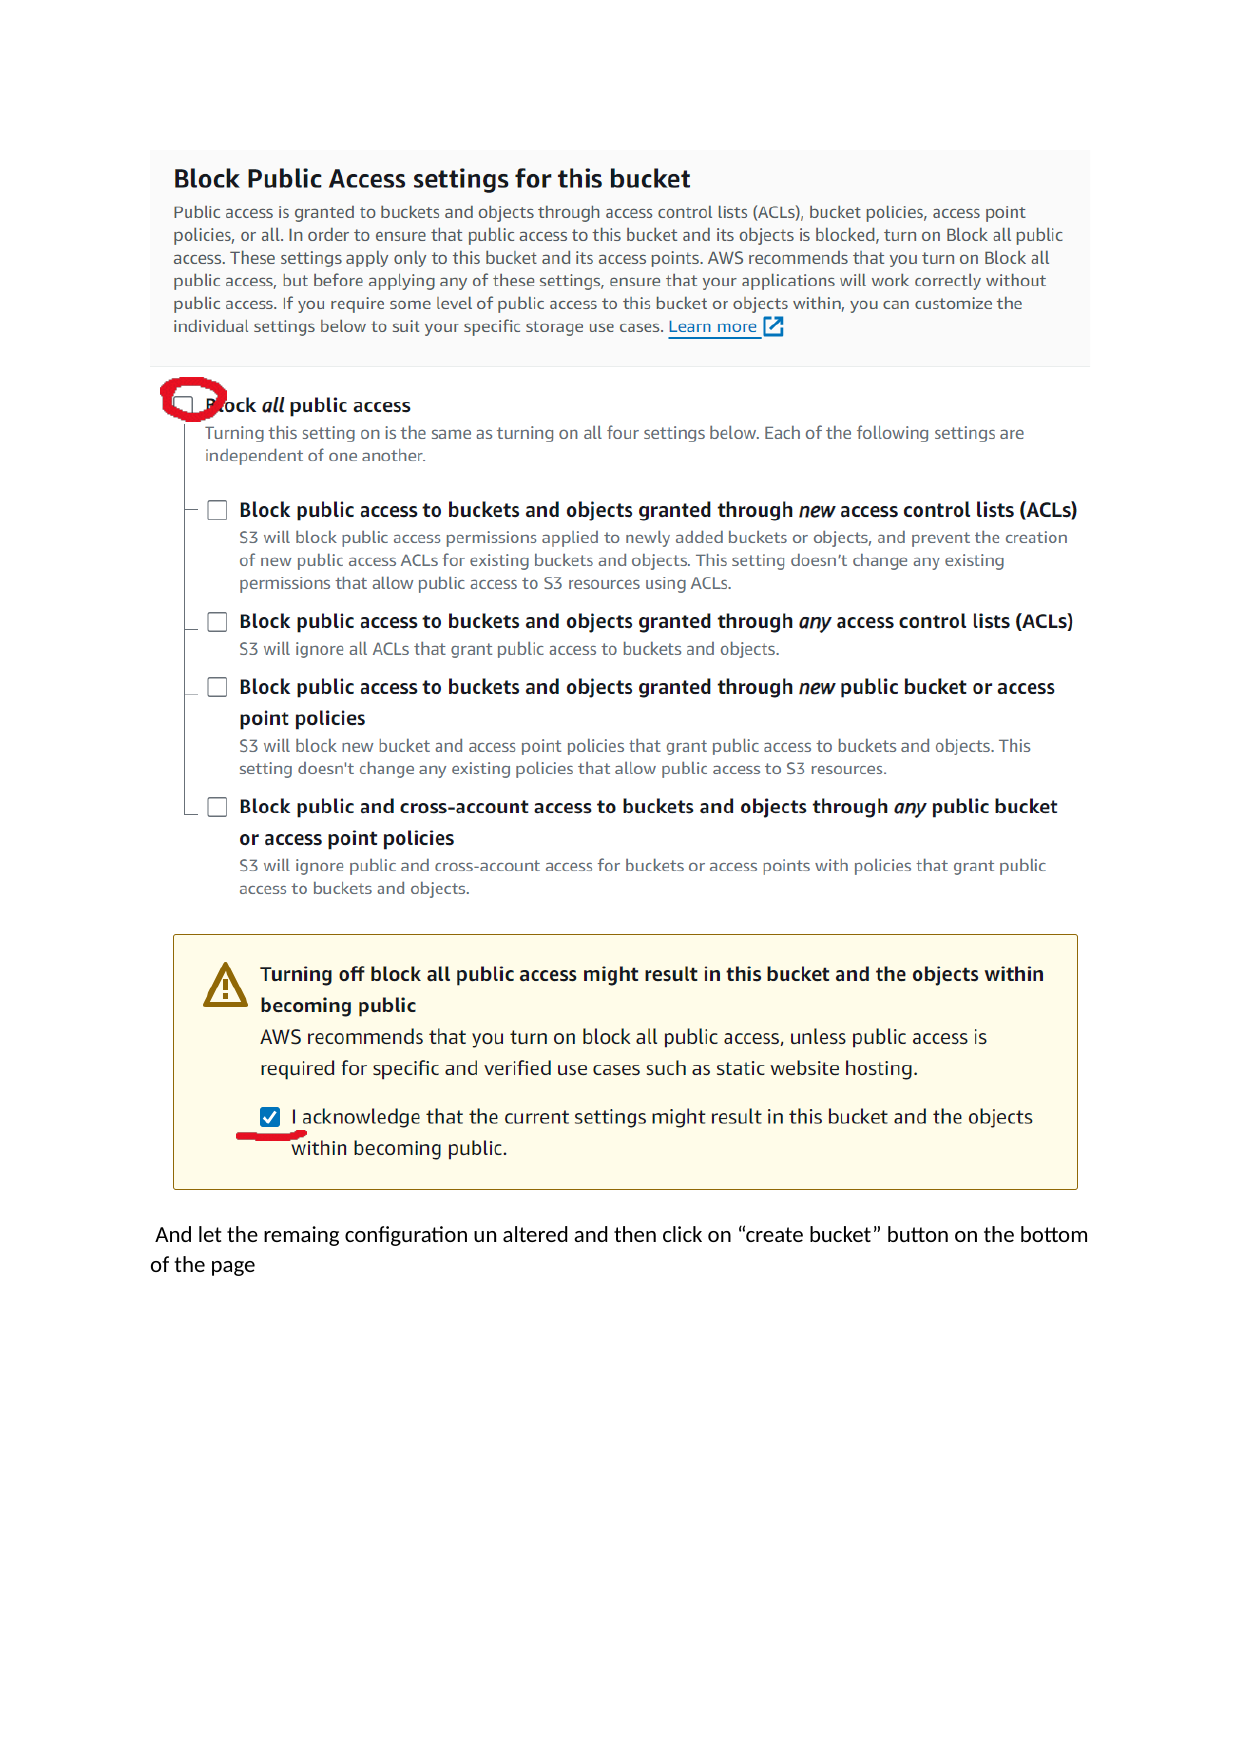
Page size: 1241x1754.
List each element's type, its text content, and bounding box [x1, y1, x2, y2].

text And let the remaing configuration un altered and then click on “create bucket” button on the bottom of the page [150, 1220, 1090, 1278]
picture [150, 150, 1091, 1202]
